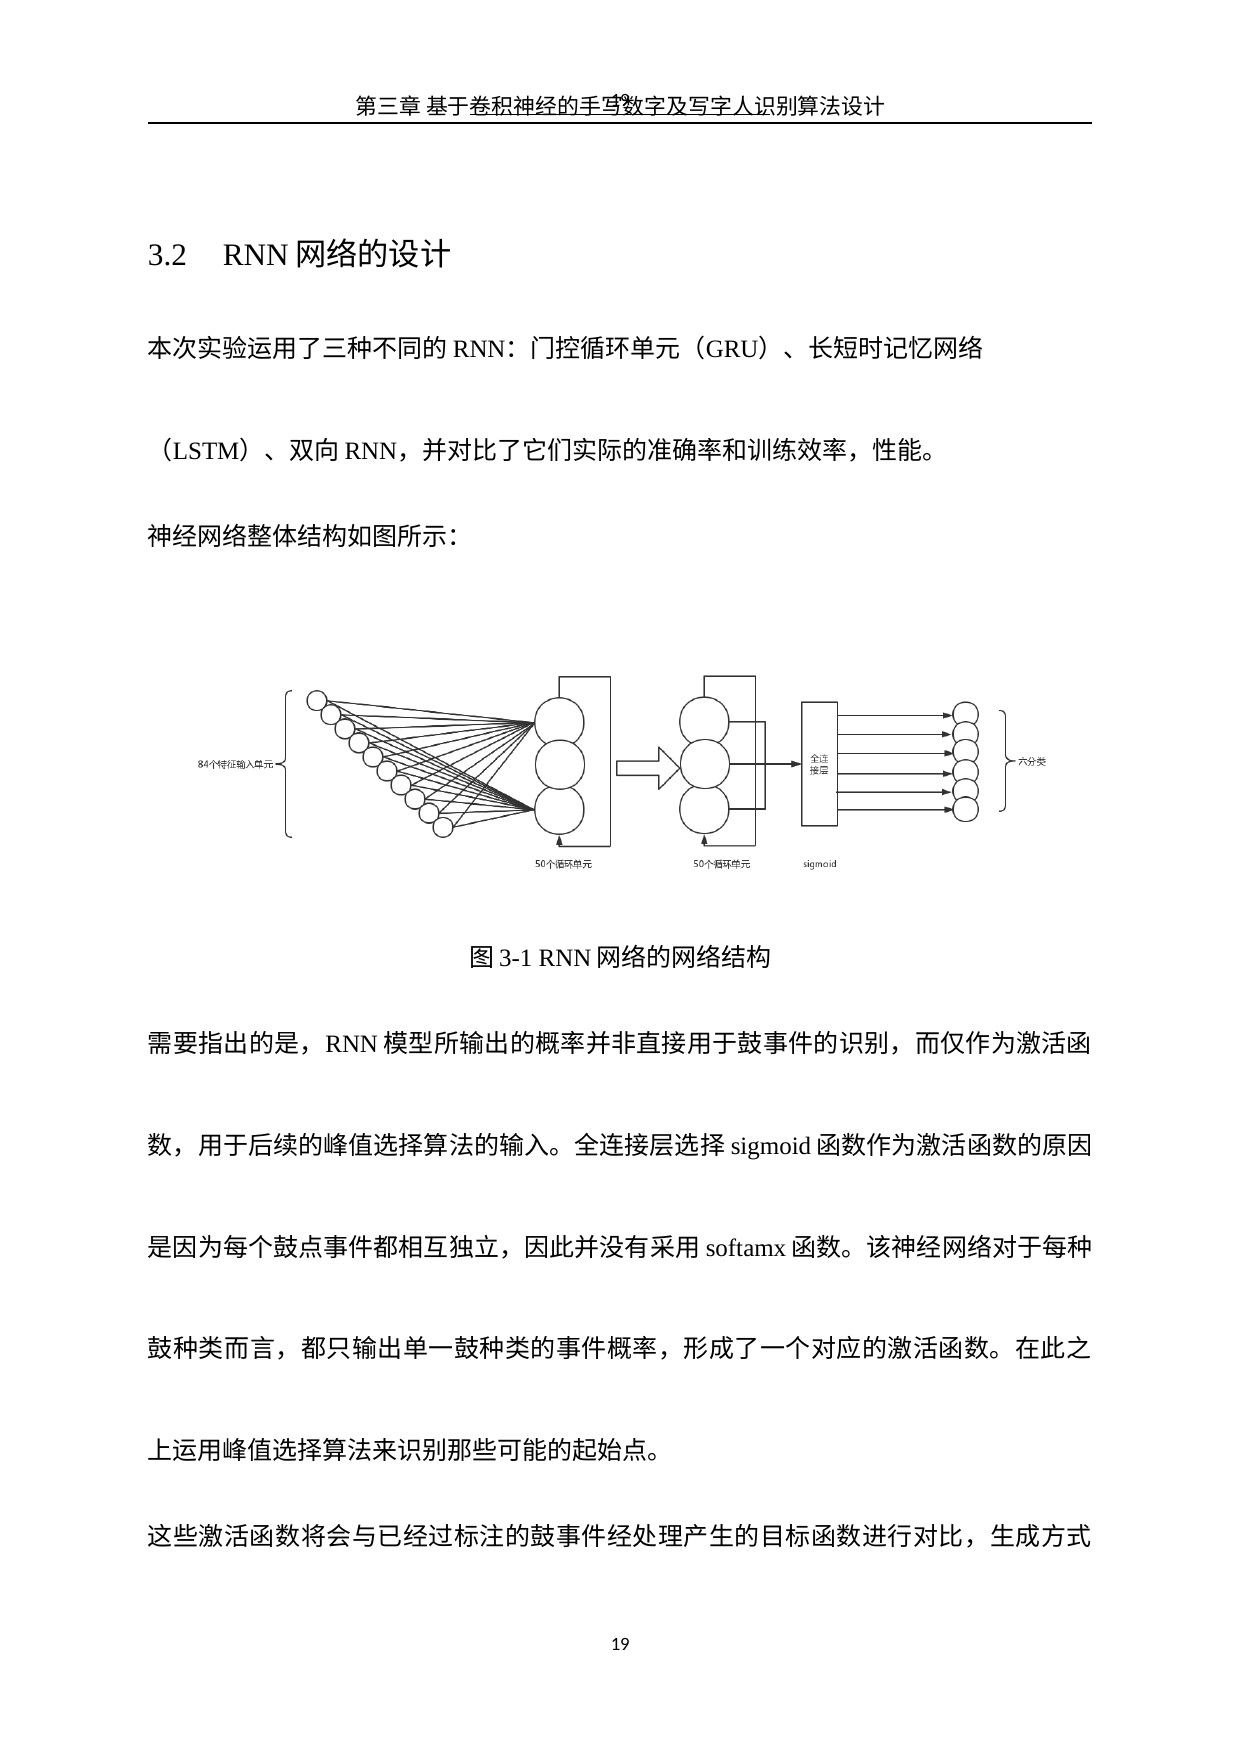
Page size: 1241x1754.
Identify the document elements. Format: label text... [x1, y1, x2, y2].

picture [147, 642, 1090, 900]
text 神经网络整体结构如图所示： [148, 501, 1092, 569]
text 图3-1 RNN网络的网络结构 [148, 921, 1092, 989]
text 需要指出的是，RNN模型所输出的概率并非直接用于鼓事件的识别，而仅作为激活函数，用于后续的峰值选择算法的输入。全连接层选择sigmoid函数作为激活函数的原因是因为每个鼓点事件都相互独立，因此并没有采用softamx函数。该神经网络对于每种鼓种类而言，都只输出单一鼓种类的事件概率，形成了一个对应的激活函数。在此之上运用峰值选择算法来识别那些可能的起始点。 [148, 1007, 1092, 1483]
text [148, 1501, 1092, 1569]
text 本次实验运用了三种不同的RNN：门控循环单元（GRU）、长短时记忆网络（LSTM）、双向RNN，并对比了它们实际的准确率和训练效率，性能。 [148, 313, 1092, 483]
subtitle RNN网络的设计 [148, 217, 1092, 285]
